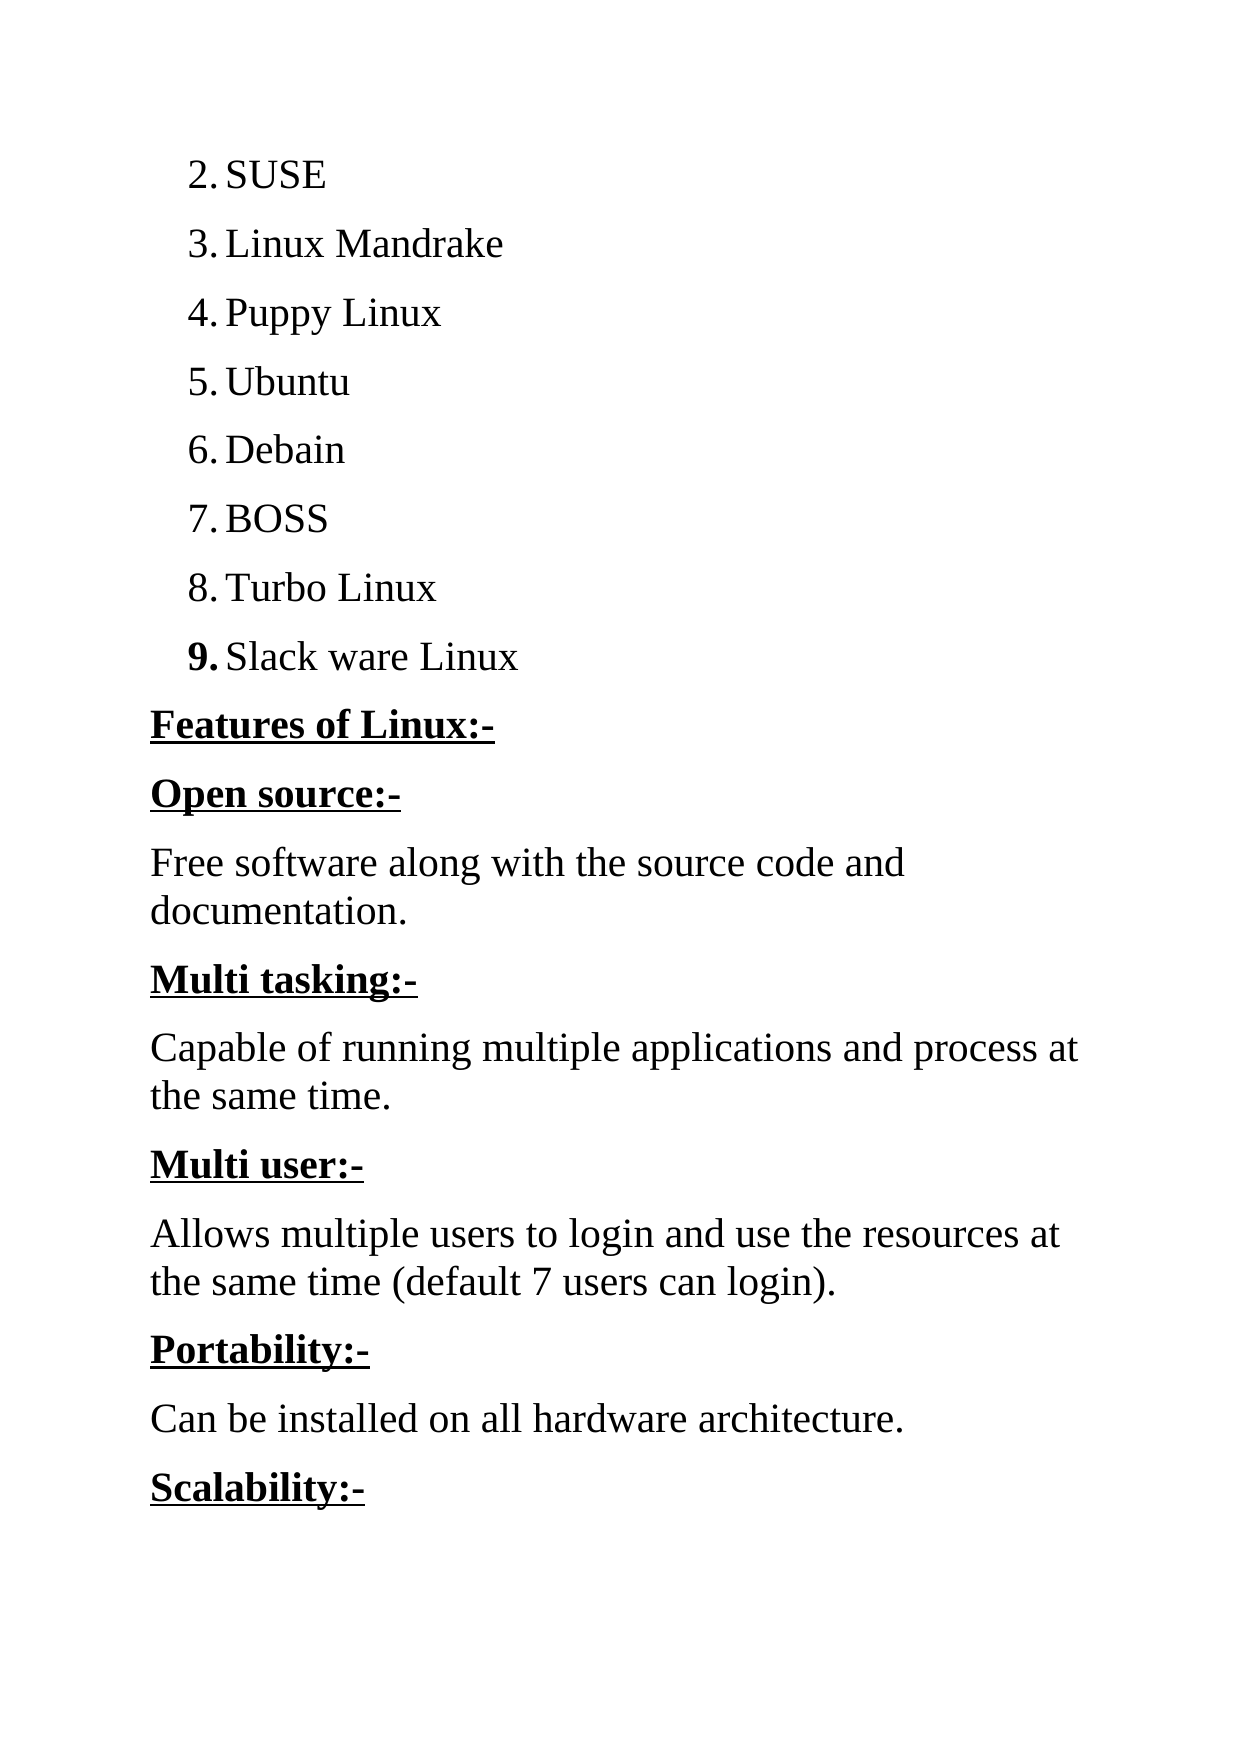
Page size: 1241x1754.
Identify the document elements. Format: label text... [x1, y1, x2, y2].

text Multi tasking:- [150, 954, 1090, 1002]
text Portability:- [150, 1325, 1090, 1373]
text Open source:- [150, 769, 1090, 817]
list SUSE [187, 150, 1090, 198]
text Allows multiple users to login and use the resources at the same time (default 7 users can login). [150, 1208, 1090, 1304]
text Features of Linux:- [150, 700, 1090, 748]
text Can be installed on all hardware architecture. [150, 1394, 1090, 1442]
text Free software along with the source code and documentation. [150, 837, 1090, 933]
text Scalability:- [150, 1462, 1090, 1510]
list Turbo Linux [187, 562, 1090, 610]
list Linux Mandrake [187, 219, 1090, 267]
list BOSS [187, 494, 1090, 542]
list Puppy Linux [187, 287, 1090, 335]
text Multi user:- [150, 1139, 1090, 1187]
list Debain [187, 425, 1090, 473]
list Ubuntu [187, 356, 1090, 404]
list Slack ware Linux [187, 631, 1090, 679]
text Capable of running multiple applications and process at the same time. [150, 1023, 1090, 1119]
